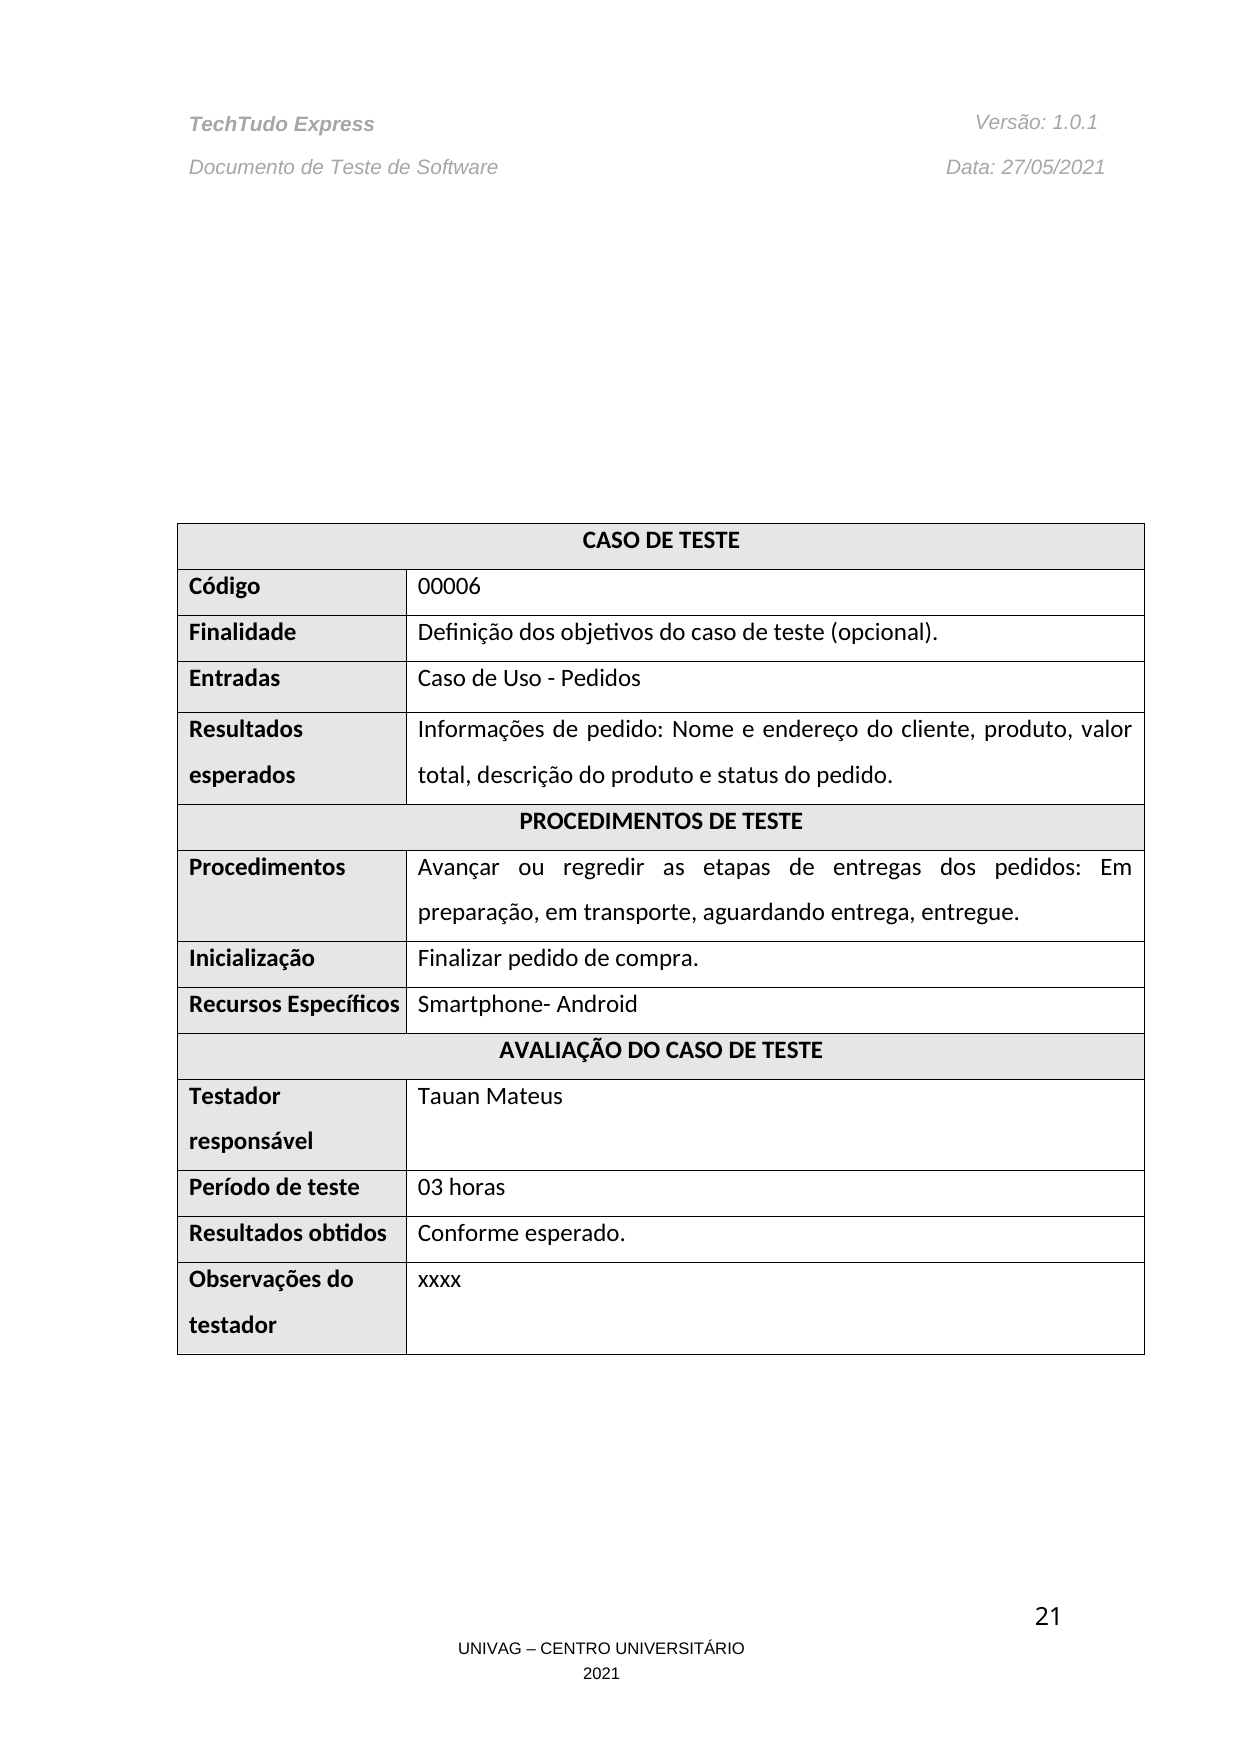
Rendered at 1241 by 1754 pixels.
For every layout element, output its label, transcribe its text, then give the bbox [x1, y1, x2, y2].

table_cell Inicialização [178, 942, 406, 987]
table_cell Resultados esperados [178, 713, 406, 804]
table_cell Recursos Específicos [178, 988, 406, 1033]
table_cell Informações de pedido: Nome e endereço do cliente, produto, valor total, descrição do produto e status do pedido. [407, 713, 1144, 804]
table_cell Smartphone- Android [407, 988, 1144, 1033]
table_cell 00006 [407, 570, 1144, 615]
table_cell Período de teste [178, 1171, 406, 1216]
table_cell AVALIAÇÃO DO CASO DE TESTE [178, 1034, 1144, 1079]
table_cell Entradas [178, 662, 406, 712]
table_cell Definição dos objetivos do caso de teste (opcional). [407, 616, 1144, 661]
table_cell xxxx [407, 1263, 1144, 1353]
table_cell Testador responsável [178, 1080, 406, 1170]
table_cell Tauan Mateus [407, 1080, 1144, 1170]
table_cell Observações do testador [178, 1263, 406, 1353]
table_cell Resultados obtidos [178, 1217, 406, 1262]
table_cell PROCEDIMENTOS DE TESTE [178, 805, 1144, 850]
table_cell Procedimentos [178, 851, 406, 941]
table_cell Finalidade [178, 616, 406, 661]
table_cell Avançar ou regredir as etapas de entregas dos pedidos: Em preparação, em transporte, aguardando entrega, entregue. [407, 851, 1144, 941]
table_cell Caso de Uso - Pedidos [407, 662, 1144, 712]
table_header CASO DE TESTE [178, 524, 1144, 569]
table_cell 03 horas [407, 1171, 1144, 1216]
table_cell Finalizar pedido de compra. [407, 942, 1144, 987]
table_cell Conforme esperado. [407, 1217, 1144, 1262]
table_cell Código [178, 570, 406, 615]
